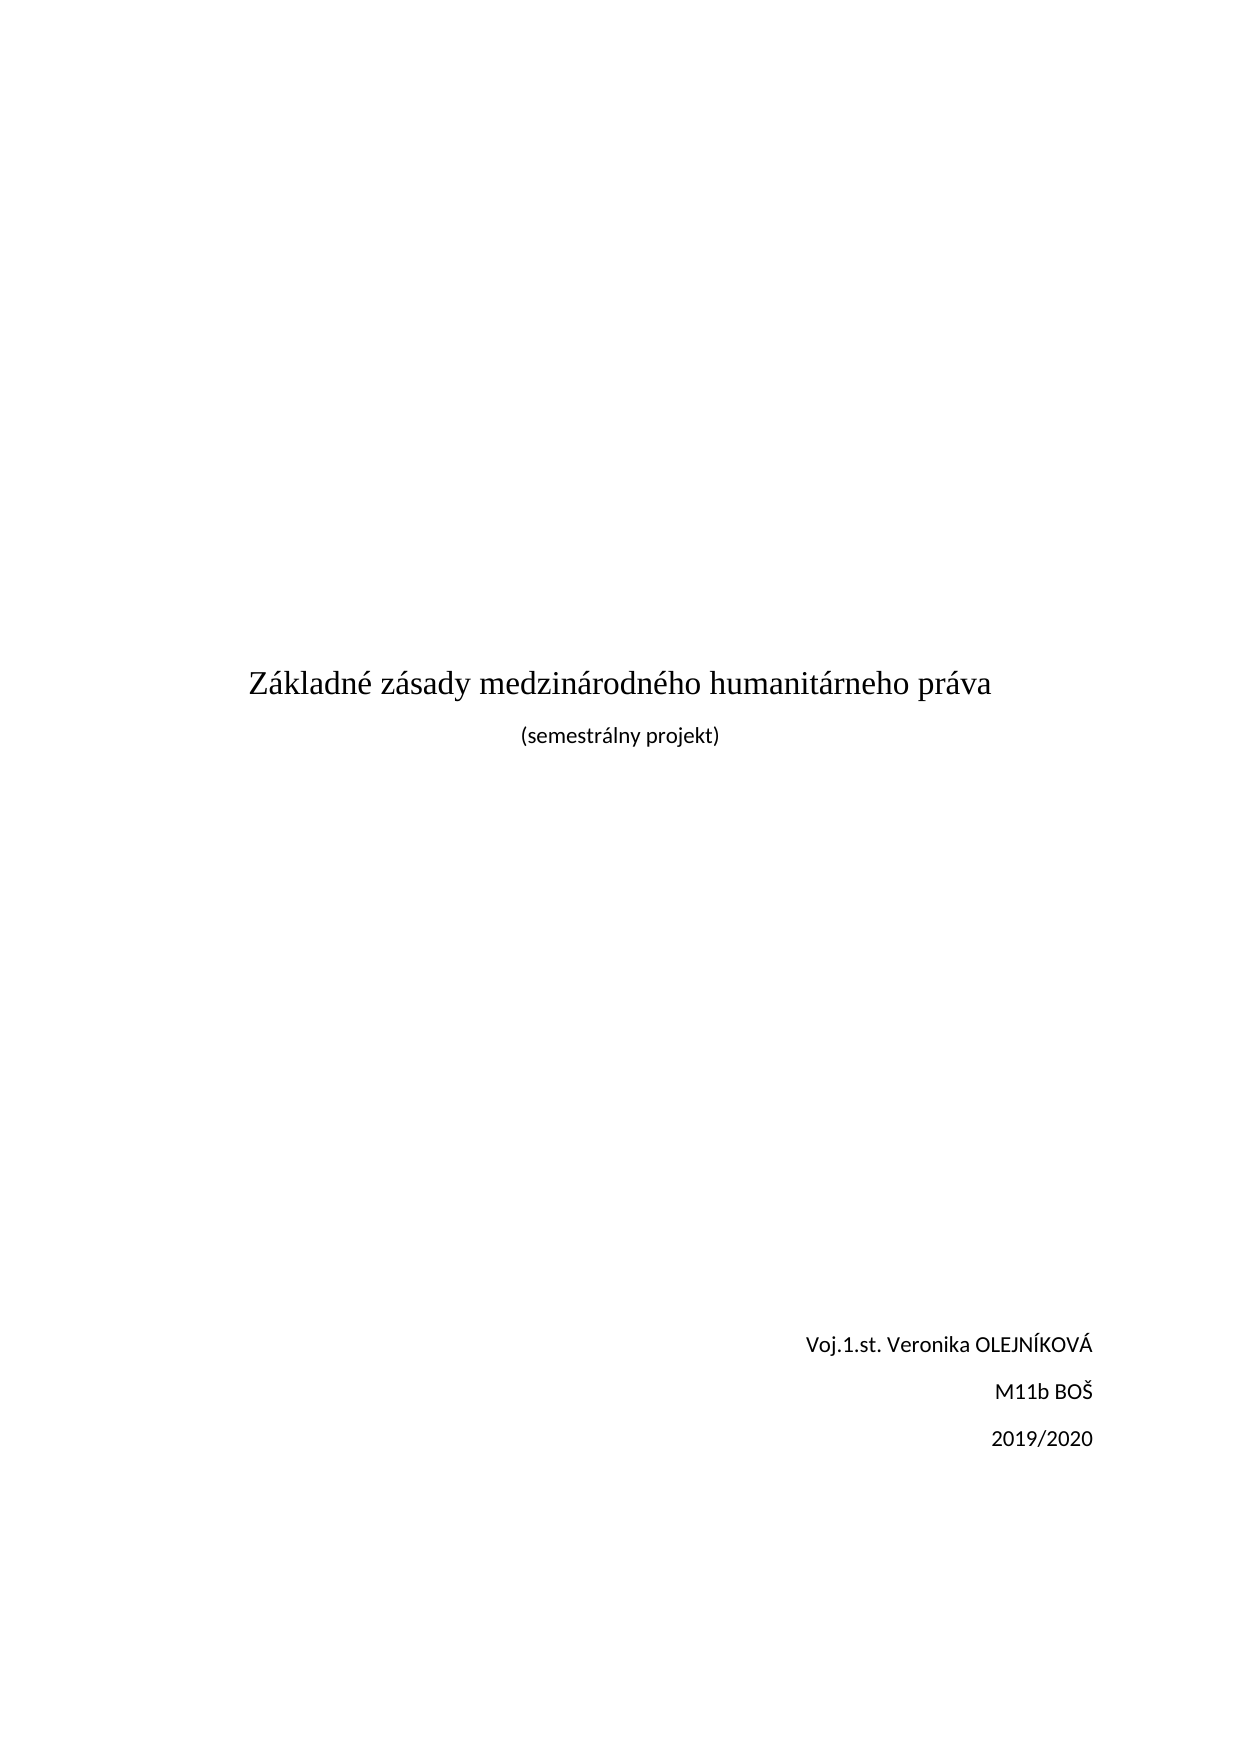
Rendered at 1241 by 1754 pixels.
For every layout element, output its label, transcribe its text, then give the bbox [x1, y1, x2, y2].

text M11b BOŠ [148, 1377, 1093, 1406]
text (semestrálny projekt) [148, 721, 1093, 749]
text 2019/2020 [148, 1424, 1093, 1452]
text Voj.1.st. Veronika OLEJNÍKOVÁ [148, 1331, 1093, 1359]
text Základné zásady medzinárodného humanitárneho práva [148, 663, 1093, 702]
